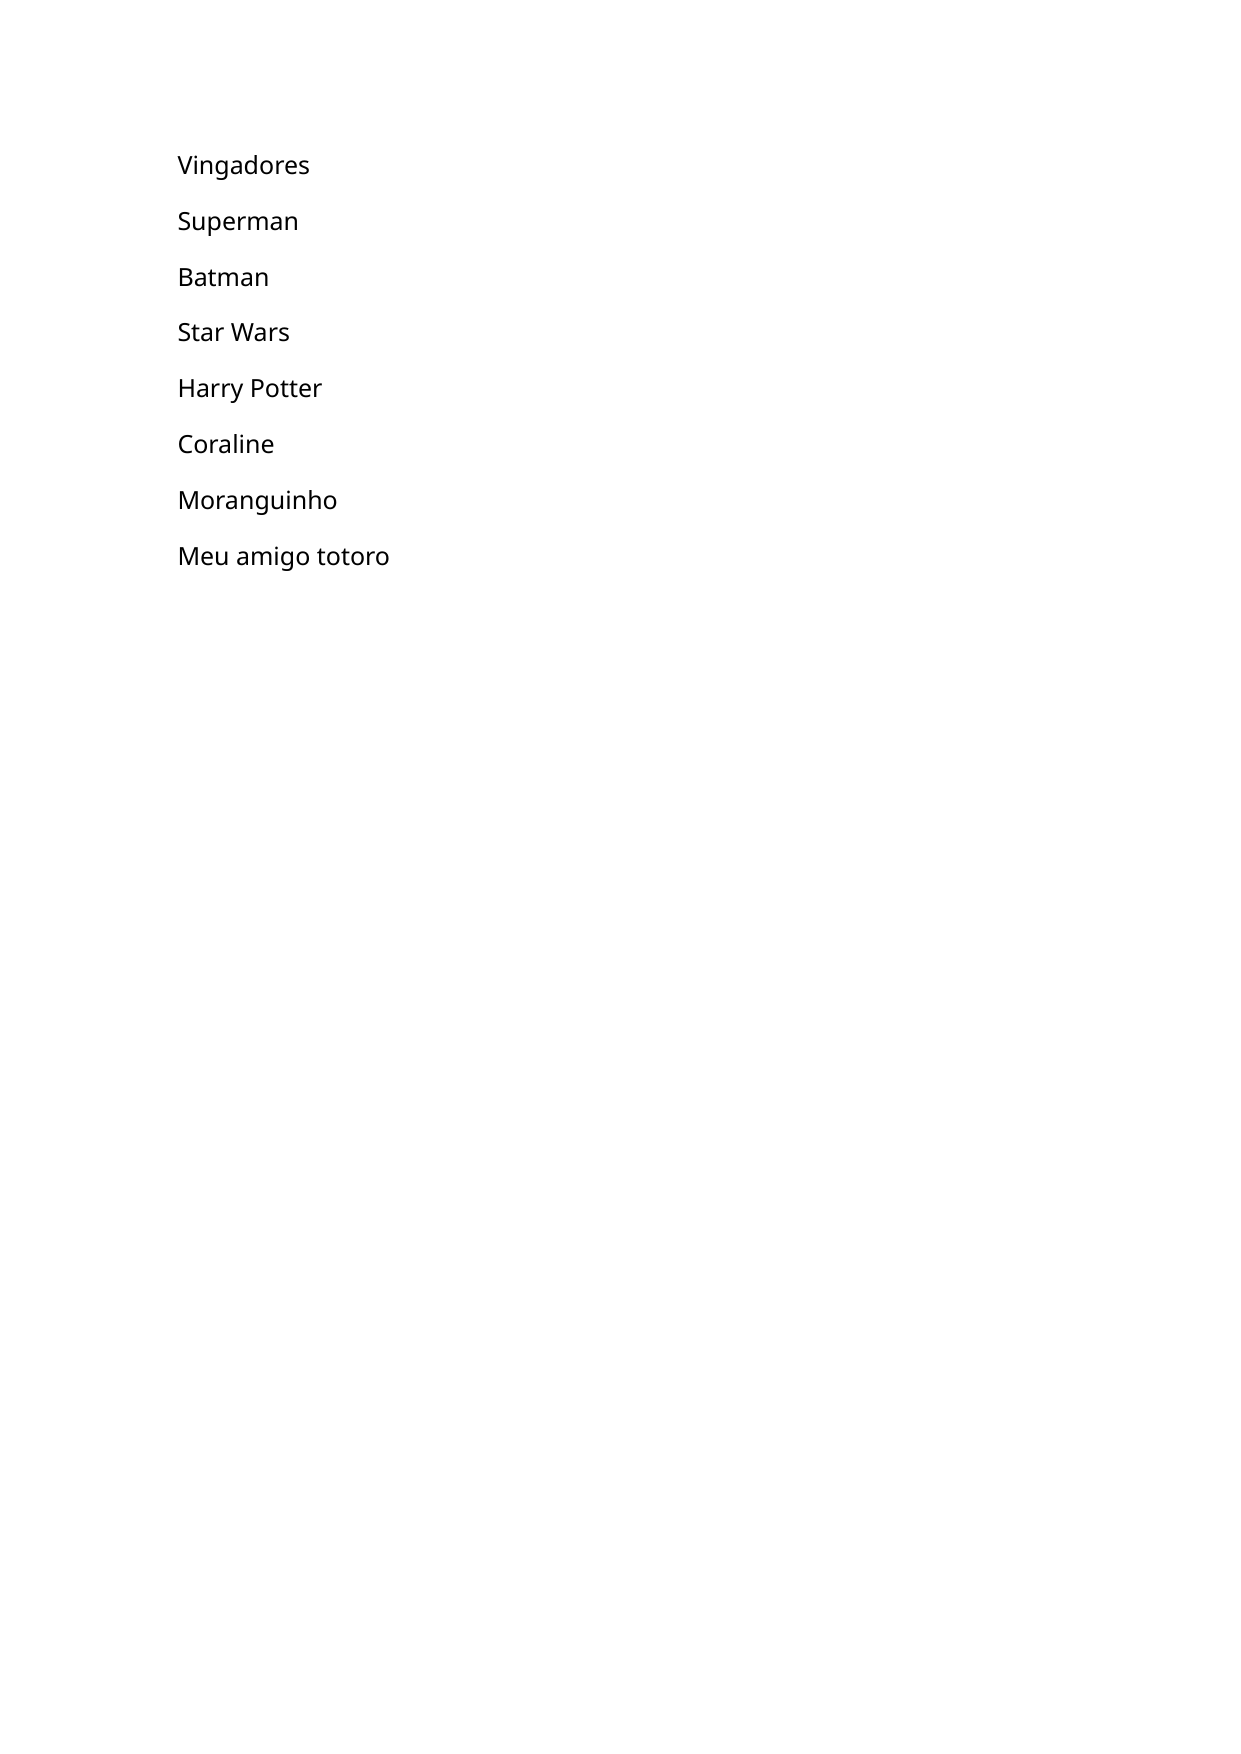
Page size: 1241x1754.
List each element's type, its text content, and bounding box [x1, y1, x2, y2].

text Superman [177, 203, 1063, 237]
text Vingadores [177, 148, 1063, 182]
text Harry Potter [177, 371, 1063, 405]
text Moranguinho [177, 483, 1063, 517]
text Meu amigo totoro [177, 538, 1063, 572]
text Batman [177, 259, 1063, 293]
text Star Wars [177, 315, 1063, 349]
text Coraline [177, 427, 1063, 461]
